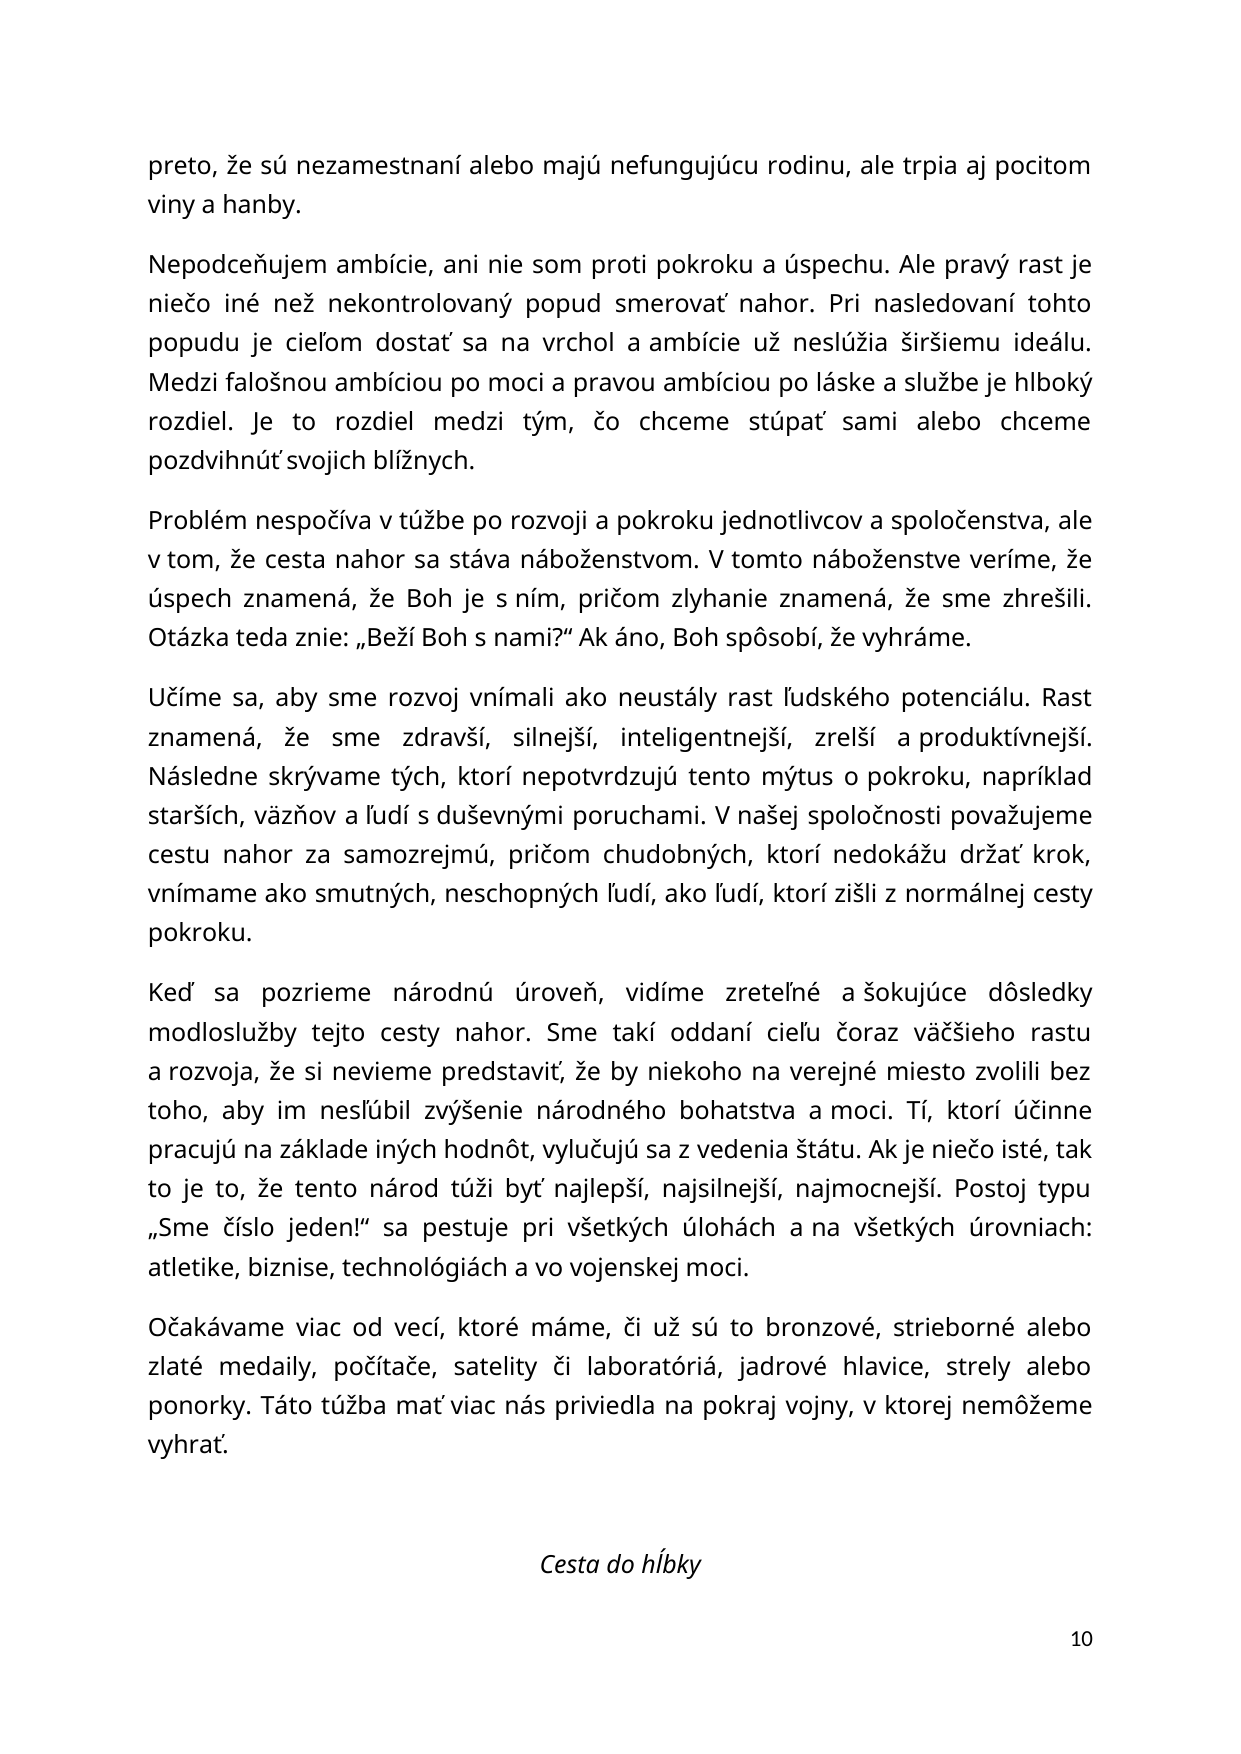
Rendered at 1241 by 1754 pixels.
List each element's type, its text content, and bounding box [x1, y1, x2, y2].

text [148, 148, 1093, 221]
text Očakávame viac od vecí, ktoré máme, či už sú to bronzové, strieborné alebo zlaté medaily, počítače, satelity či laboratóriá, jadrové hlavice, strely alebo ponorky. Táto túžba mať viac nás priviedla na pokraj vojny, v ktorej nemôžeme vyhrať. [148, 1309, 1093, 1461]
text Problém nespočíva v túžbe po rozvoji a pokroku jednotlivcov a spoločenstva, ale v tom, že cesta nahor sa stáva náboženstvom. V tomto náboženstve veríme, že úspech znamená, že Boh je s ním, pričom zlyhanie znamená, že sme zhrešili. Otázka teda znie: „Beží Boh s nami?“ Ak áno, Boh spôsobí, že vyhráme. [148, 503, 1093, 654]
text Nepodceňujem ambície, ani nie som proti pokroku a úspechu. Ale pravý rast je niečo iné než nekontrolovaný popud smerovať nahor. Pri nasledovaní tohto popudu je cieľom dostať sa na vrchol a ambície už neslúžia širšiemu ideálu. Medzi falošnou ambíciou po moci a pravou ambíciou po láske a službe je hlboký rozdiel. Je to rozdiel medzi tým, čo chceme stúpať sami alebo chceme pozdvihnúť svojich blížnych. [148, 247, 1093, 477]
text Keď sa pozrieme národnú úroveň, vidíme zreteľné a šokujúce dôsledky modloslužby tejto cesty nahor. Sme takí oddaní cieľu čoraz väčšieho rastu a rozvoja, že si nevieme predstaviť, že by niekoho na verejné miesto zvolili bez toho, aby im nesľúbil zvýšenie národného bohatstva a moci. Tí, ktorí účinne pracujú na základe iných hodnôt, vylučujú sa z vedenia štátu. Ak je niečo isté, tak to je to, že tento národ túži byť najlepší, najsilnejší, najmocnejší. Postoj typu „Sme číslo jeden!“ sa pestuje pri všetkých úlohách a na všetkých úrovniach: atletike, biznise, technológiách a vo vojenskej moci. [148, 975, 1093, 1283]
text Učíme sa, aby sme rozvoj vnímali ako neustály rast ľudského potenciálu. Rast znamená, že sme zdravší, silnejší, inteligentnejší, zrelší a produktívnejší. Následne skrývame tých, ktorí nepotvrdzujú tento mýtus o pokroku, napríklad starších, väzňov a ľudí s duševnými poruchami. V našej spoločnosti považujeme cestu nahor za samozrejmú, pričom chudobných, ktorí nedokážu držať krok, vnímame ako smutných, neschopných ľudí, ako ľudí, ktorí zišli z normálnej cesty pokroku. [148, 680, 1093, 949]
text Cesta do hĺbky [148, 1547, 1093, 1581]
